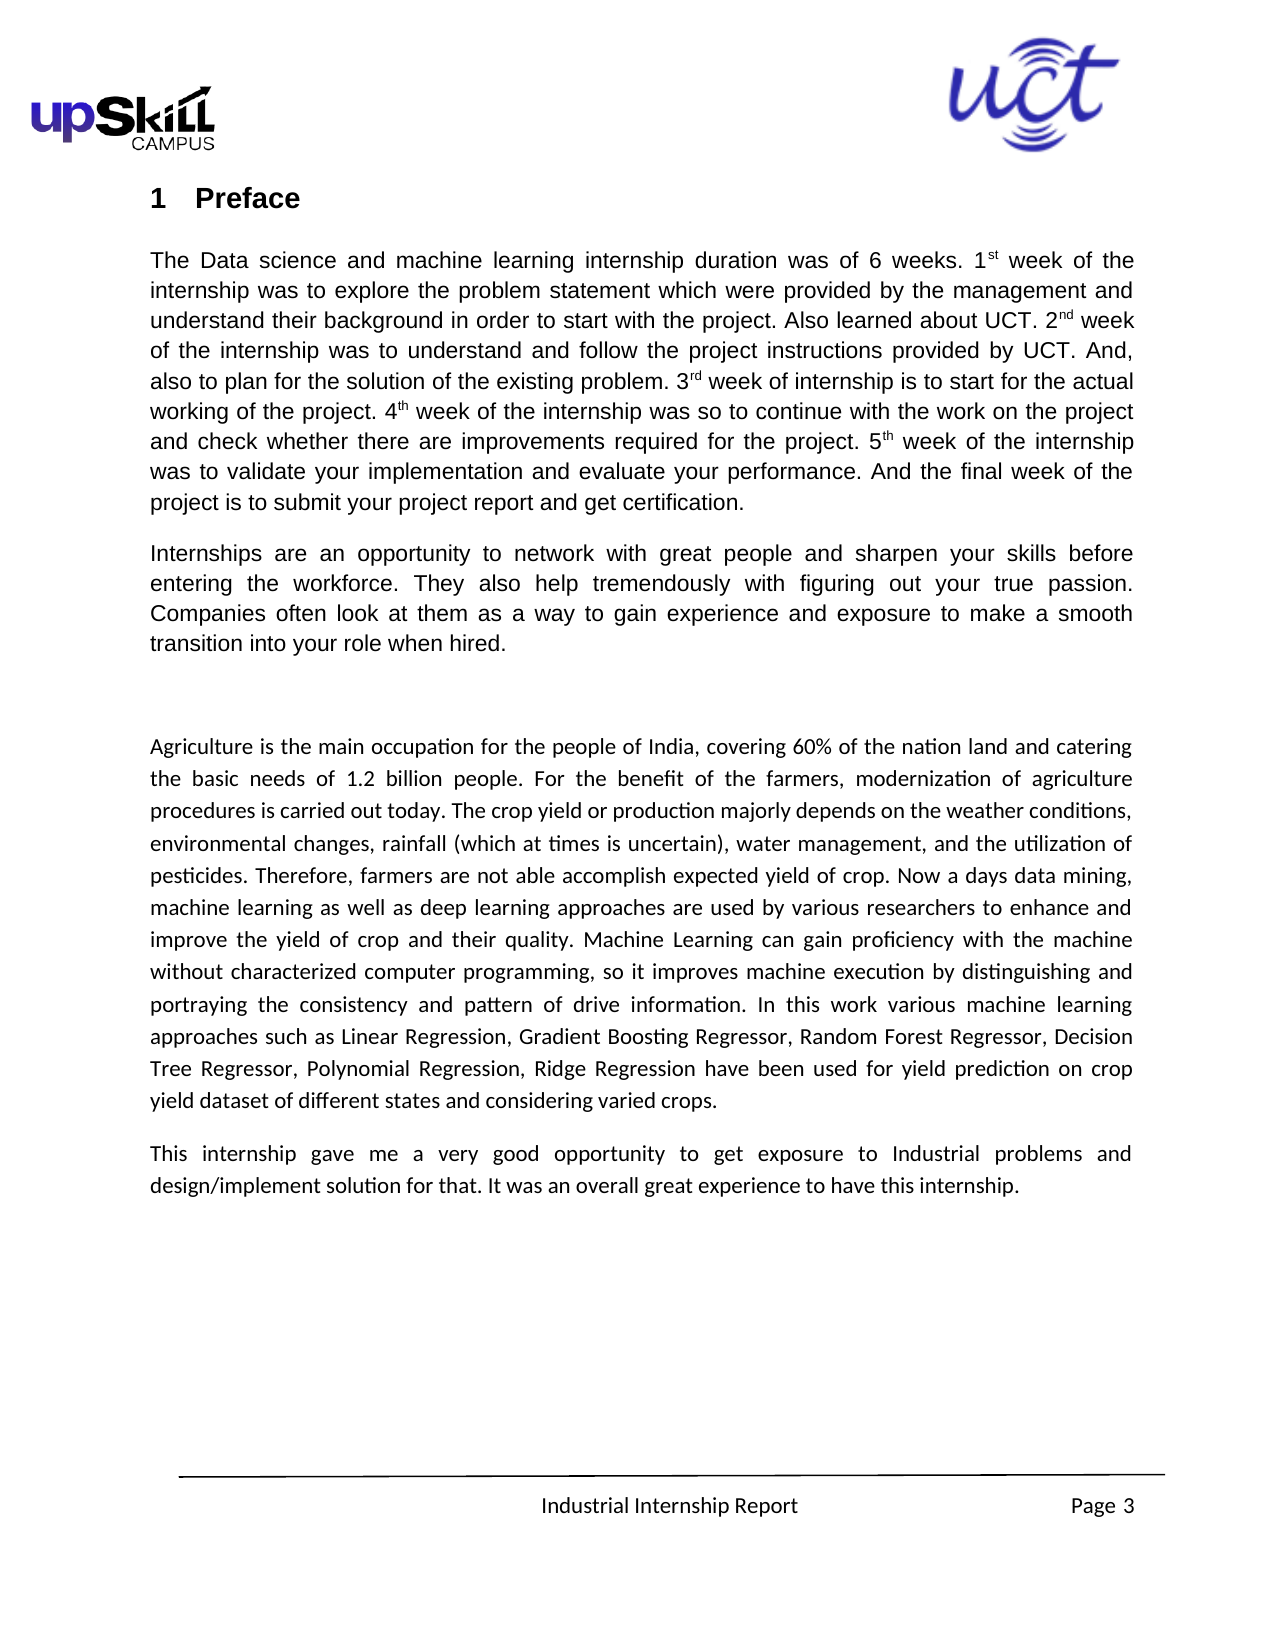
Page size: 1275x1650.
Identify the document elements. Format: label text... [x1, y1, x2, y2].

text The Data science and machine learning internship duration was of 6 weeks. 1st week of the internship was to explore the problem statement which were provided by the management and understand their background in order to start with the project. Also learned about UCT. 2nd week of the internship was to understand and follow the project instructions provided by UCT. And, also to plan for the solution of the existing problem. 3rd week of internship is to start for the actual working of the project. 4th week of the internship was so to continue with the work on the project and check whether there are improvements required for the project. 5th week of the internship was to validate your implementation and evaluate your performance. And the final week of the project is to submit your project report and get certification. [150, 215, 1134, 515]
picture [0, 73, 246, 154]
text Internships are an opportunity to network with great people and sharpen your skills before entering the workforce. They also help tremendously with figuring out your true passion. Companies often look at them as a way to gain experience and exposure to make a smooth transition into your role when hired. [150, 539, 1134, 656]
text This internship gave me a very good opportunity to get exposure to Industrial problems and design/implement solution for that. It was an overall great experience to have this internship. [150, 1139, 1134, 1199]
text Agriculture is the main occupation for the people of India, covering 60% of the nation land and catering the basic needs of 1.2 billion people. For the benefit of the farmers, modernization of agriculture procedures is carried out today. The crop yield or production majorly depends on the weather conditions, environmental changes, rainfall (which at times is uncertain), water management, and the utilization of pesticides. Therefore, farmers are not able accomplish expected yield of crop. Now a days data mining, machine learning as well as deep learning approaches are used by various researchers to enhance and improve the yield of crop and their quality. Machine Learning can gain proficiency with the machine without characterized computer programming, so it improves machine execution by distinguishing and portraying the consistency and pattern of drive information. In this work various machine learning approaches such as Linear Regression, Gradient Boosting Regressor, Random Forest Regressor, Decision Tree Regressor, Polynomial Regression, Ridge Regression have been used for yield prediction on crop yield dataset of different states and considering varied crops. [150, 732, 1134, 1114]
subtitle Preface [150, 181, 1134, 215]
picture [946, 28, 1125, 154]
